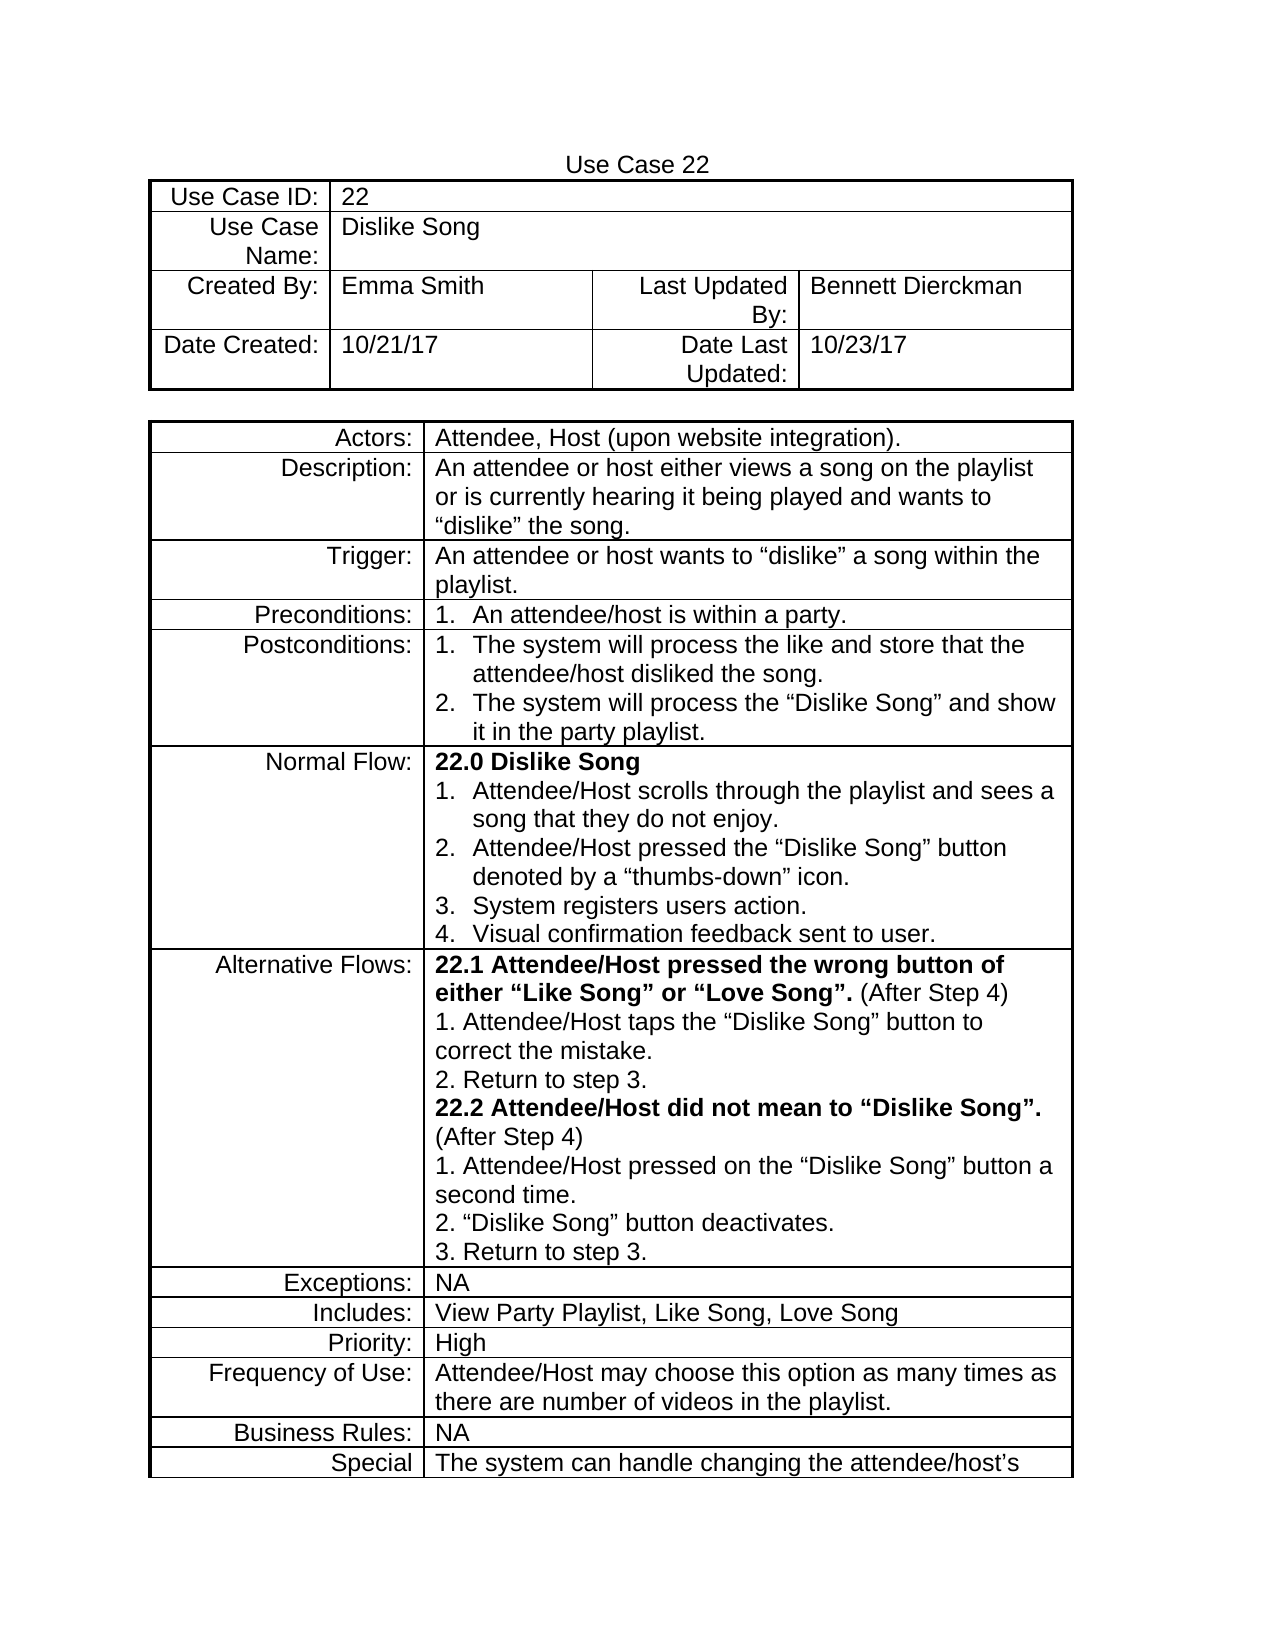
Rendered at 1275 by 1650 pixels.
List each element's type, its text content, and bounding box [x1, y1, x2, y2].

table_cell Includes: [152, 1298, 423, 1327]
table_cell The system will process the like and store that the attendee/host disliked the song. The system will process the “Dislike Song” and show it in the party playlist. [425, 630, 1071, 745]
table_cell Normal Flow: [152, 747, 423, 948]
table_cell Business Rules: [152, 1418, 423, 1446]
table_header Attendee, Host (upon website integration). [425, 423, 1071, 452]
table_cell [425, 1448, 1071, 1477]
table_cell Postconditions: [152, 630, 423, 745]
table_cell High [425, 1328, 1071, 1357]
table_cell Emma Smith [331, 271, 592, 329]
table_header 22 [331, 182, 1071, 211]
table_cell Priority: [152, 1328, 423, 1357]
table_cell View Party Playlist, Like Song, Love Song [425, 1298, 1071, 1327]
table_header Use Case ID: [152, 182, 329, 211]
table_cell Use Case Name: [152, 212, 329, 270]
table_cell Date Created: [152, 330, 329, 388]
table_header Actors: [152, 423, 423, 452]
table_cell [152, 1448, 423, 1477]
text Use Case 22 [150, 150, 1125, 179]
table_cell Dislike Song [331, 212, 1071, 270]
table_cell An attendee or host either views a song on the playlist or is currently hearing it being played and wants to “dislike” the song. [425, 453, 1071, 539]
table_cell Attendee/Host may choose this option as many times as there are number of videos in the playlist. [425, 1358, 1071, 1416]
table_cell Frequency of Use: [152, 1358, 423, 1416]
table_cell 22.1 Attendee/Host pressed the wrong button of either “Like Song” or “Love Song”. (After Step 4) 1. Attendee/Host taps the “Dislike Song” button to correct the mistake. 2. Return to step 3. 22.2 Attendee/Host did not mean to “Dislike Song”. (After Step 4) 1. Attendee/Host pressed on the “Dislike Song” button a second time. 2. “Dislike Song” button deactivates. 3. Return to step 3. [425, 950, 1071, 1266]
table_cell NA [425, 1418, 1071, 1446]
table_cell An attendee/host is within a party. [425, 600, 1071, 629]
table_cell Bennett Dierckman [800, 271, 1071, 329]
table_cell Created By: [152, 271, 329, 329]
table_cell Exceptions: [152, 1268, 423, 1296]
table_cell An attendee or host wants to “dislike” a song within the playlist. [425, 541, 1071, 598]
table_cell NA [425, 1268, 1071, 1296]
table_cell Description: [152, 453, 423, 539]
table_cell 22.0 Dislike Song Attendee/Host scrolls through the playlist and sees a song that they do not enjoy. Attendee/Host pressed the “Dislike Song” button denoted by a “thumbs-down” icon. System registers users action. Visual confirmation feedback sent to user. [425, 747, 1071, 948]
table_cell Date Last Updated: [593, 330, 798, 388]
table_cell 10/21/17 [331, 330, 592, 388]
table_cell 10/23/17 [800, 330, 1071, 388]
table_cell Trigger: [152, 541, 423, 598]
table_cell Preconditions: [152, 600, 423, 629]
table_cell Last Updated By: [593, 271, 798, 329]
table_cell Alternative Flows: [152, 950, 423, 1266]
